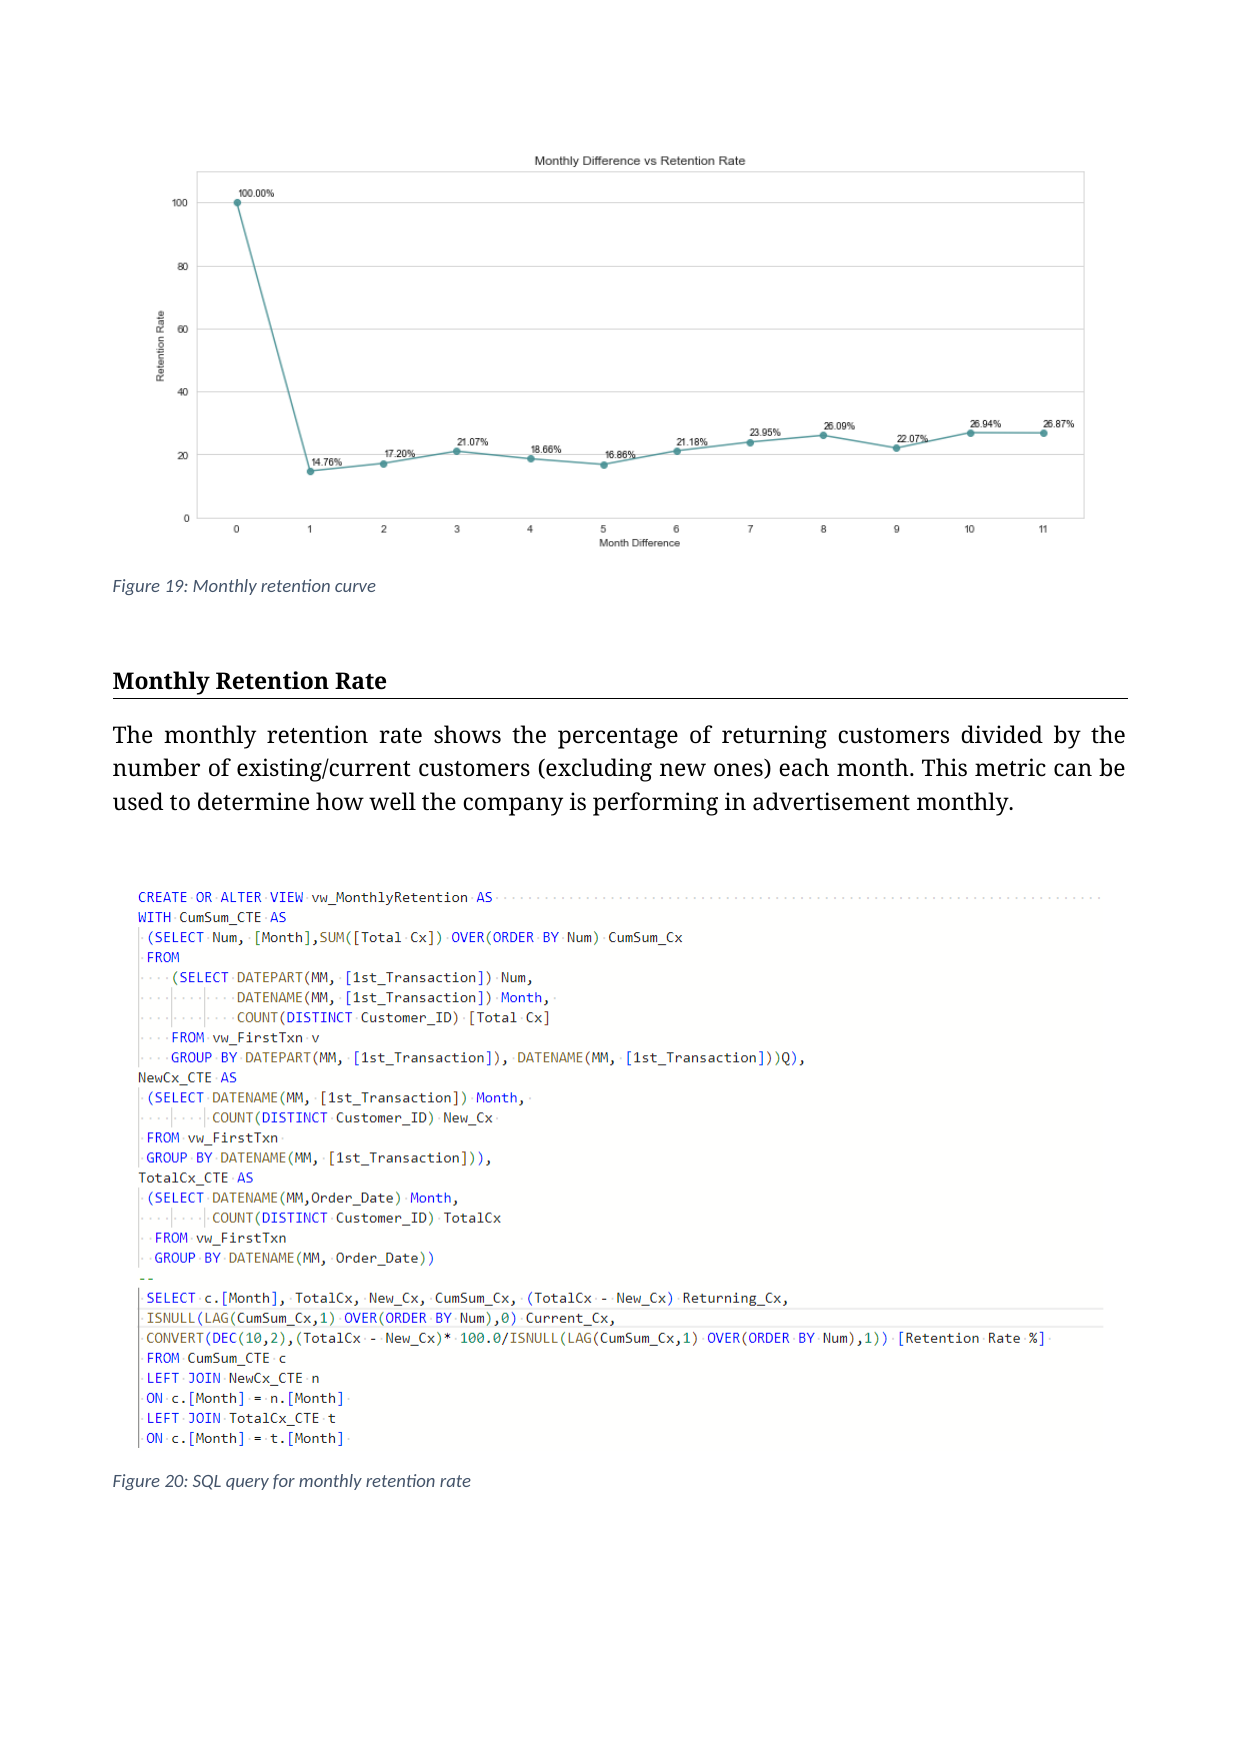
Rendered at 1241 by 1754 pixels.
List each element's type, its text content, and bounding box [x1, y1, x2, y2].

picture [136, 886, 1104, 1451]
text Monthly Retention Rate [112, 665, 1128, 699]
picture [150, 150, 1091, 556]
text The monthly retention rate shows the percentage of returning customers divided by the number of existing/current customers (excluding new ones) each month. This metric can be used to determine how well the company is performing in advertisement monthly. [112, 718, 1128, 817]
